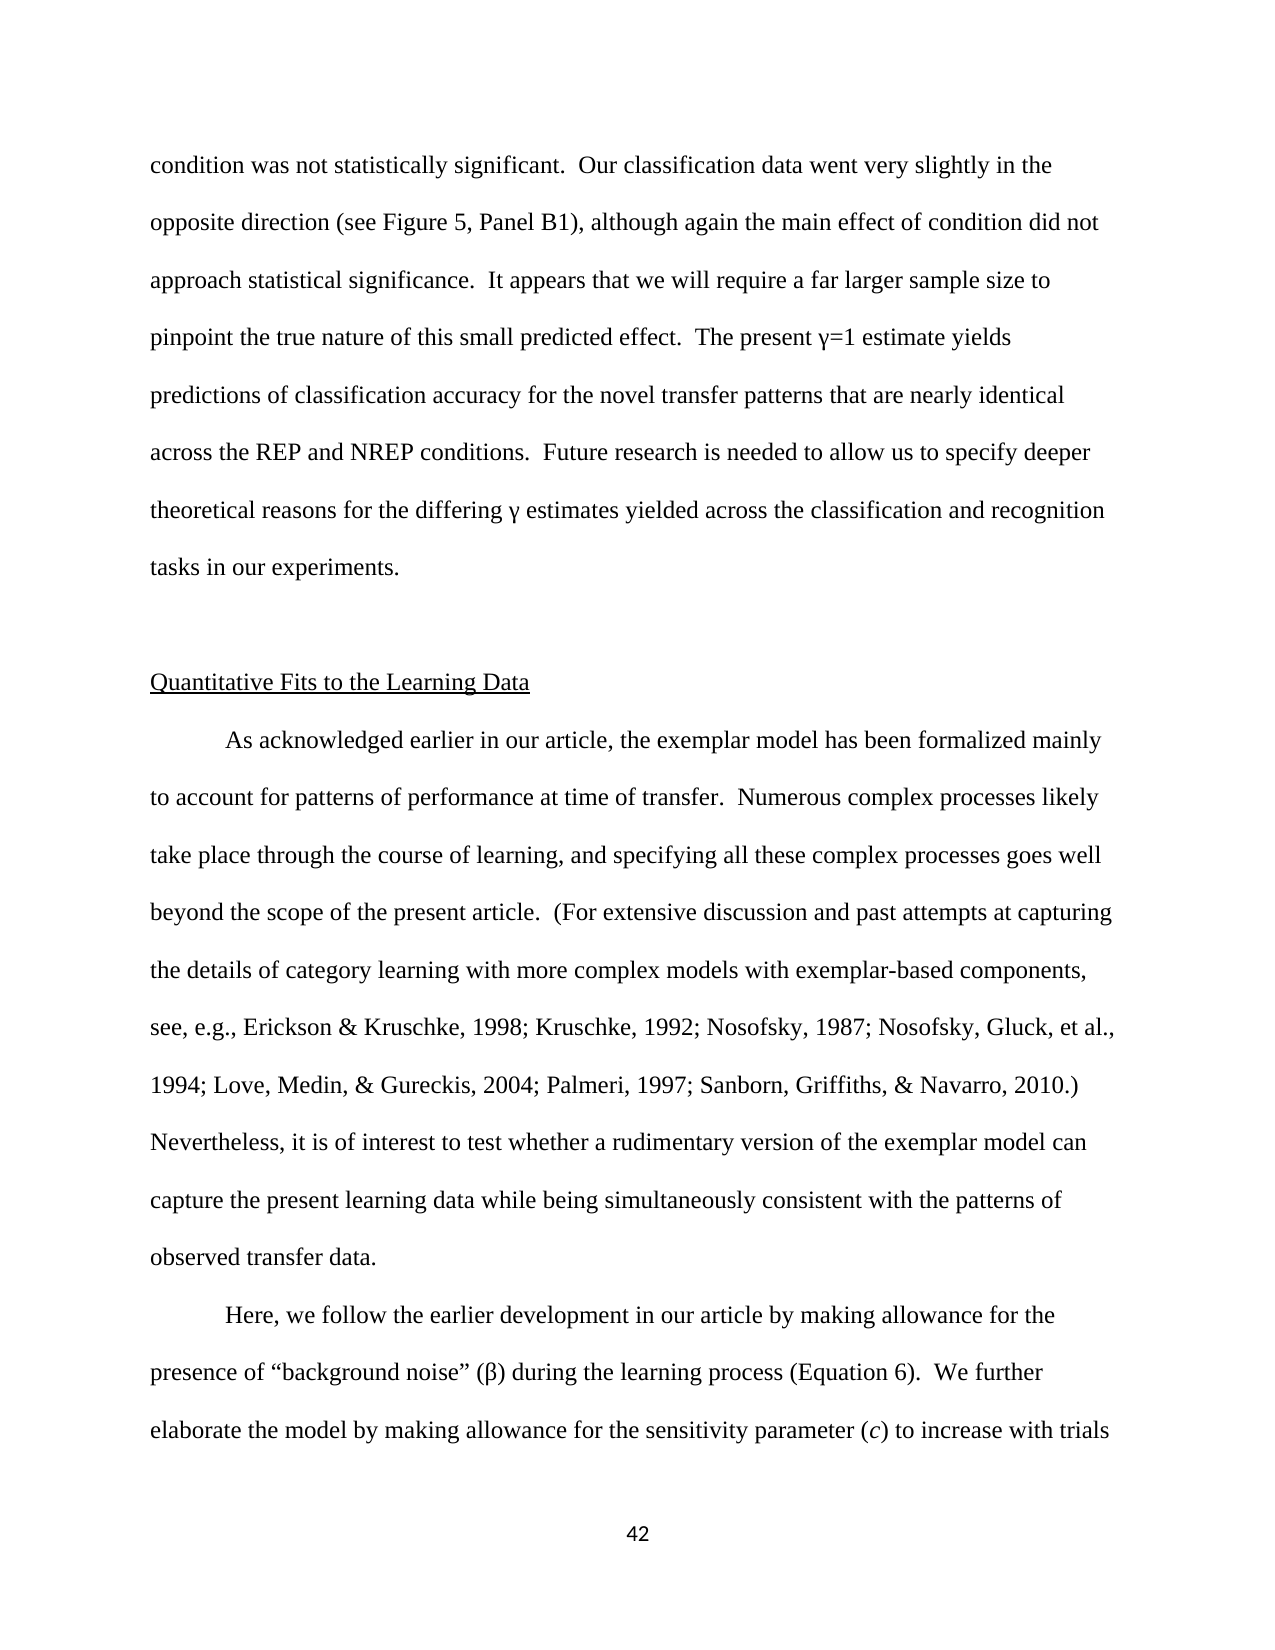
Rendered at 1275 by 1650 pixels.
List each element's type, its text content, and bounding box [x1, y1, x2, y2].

text As acknowledged earlier in our article, the exemplar model has been formalized mainly to account for patterns of performance at time of transfer. Numerous complex processes likely take place through the course of learning, and specifying all these complex processes goes well beyond the scope of the present article. (For extensive discussion and past attempts at capturing the details of category learning with more complex models with exemplar-based components, see, e.g., Erickson & Kruschke, 1998; Kruschke, 1992; Nosofsky, 1987; Nosofsky, Gluck, et al., 1994; Love, Medin, & Gureckis, 2004; Palmeri, 1997; Sanborn, Griffiths, & Navarro, 2010.) Nevertheless, it is of interest to test whether a rudimentary version of the exemplar model can capture the present learning data while being simultaneously consistent with the patterns of observed transfer data. [150, 725, 1125, 1271]
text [150, 1300, 1125, 1444]
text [150, 150, 1125, 581]
text Quantitative Fits to the Learning Data [150, 667, 1125, 696]
